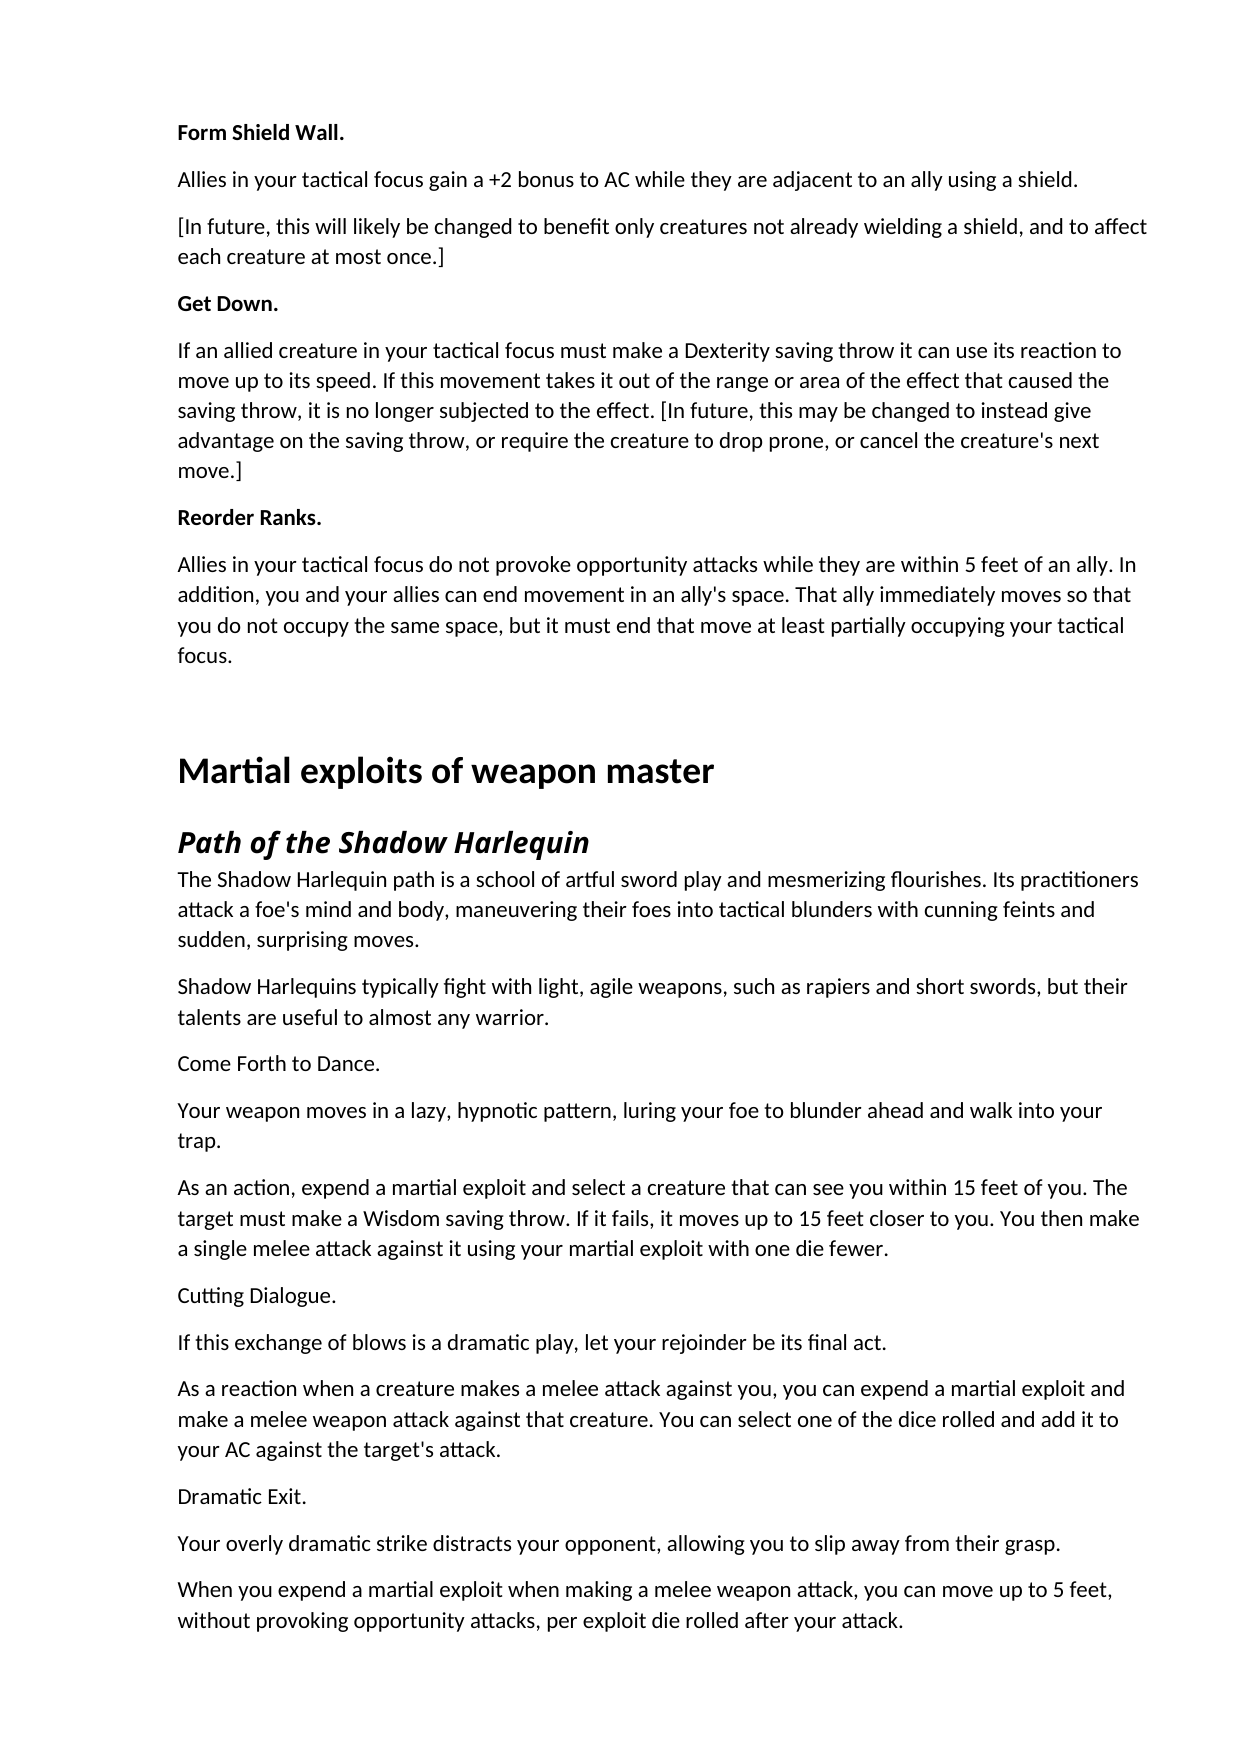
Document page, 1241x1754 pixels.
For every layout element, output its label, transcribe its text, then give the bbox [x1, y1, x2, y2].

text Reorder Ranks. [177, 503, 1152, 532]
text Come Forth to Dance. [177, 1049, 1152, 1077]
text Form Shield Wall. [177, 118, 1152, 146]
text As a reaction when a creature makes a melee attack against you, you can expend a martial exploit and make a melee weapon attack against that creature. You can select one of the dice rolled and add it to your AC against the target's attack. [177, 1374, 1152, 1463]
text Shadow Harlequins typically fight with light, agile weapons, such as rapiers and short swords, but their talents are useful to almost any warrior. [177, 972, 1152, 1031]
text If an allied creature in your tactical focus must make a Dexterity saving throw it can use its reaction to move up to its speed. If this movement takes it out of the range or area of the effect that caused the saving throw, it is no longer subjected to the effect. [In future, this may be changed to instead give advantage on the saving throw, or require the creature to drop prone, or cancel the creature's next move.] [177, 336, 1152, 485]
text Dramatic Exit. [177, 1482, 1152, 1510]
text Get Down. [177, 289, 1152, 317]
text The Shadow Harlequin path is a school of artful sword play and mesmerizing flourishes. Its practitioners attack a foe's mind and body, maneuvering their foes into tactical blunders with cunning feints and sudden, surprising moves. [177, 865, 1152, 953]
subtitle Path of the Shadow Harlequin [177, 822, 1152, 862]
text Your weapon moves in a lazy, hypnotic pattern, luring your foe to blunder ahead and walk into your trap. [177, 1096, 1152, 1154]
text [In future, this will likely be changed to benefit only creatures not already wielding a shield, and to affect each creature at most once.] [177, 212, 1152, 270]
text When you expend a martial exploit when making a melee weapon attack, you can move up to 5 feet, without provoking opportunity attacks, per exploit die rolled after your attack. [177, 1576, 1152, 1634]
text Allies in your tactical focus gain a +2 bonus to AC while they are adjacent to an ally using a shield. [177, 165, 1152, 193]
text Cutting Dialogue. [177, 1281, 1152, 1309]
text As an action, expend a martial exploit and select a creature that can see you within 15 feet of you. The target must make a Wisdom saving throw. If it fails, it moves up to 15 feet closer to you. You then make a single melee attack against it using your martial exploit with one die fewer. [177, 1173, 1152, 1262]
text If this exchange of blows is a dramatic play, let your rejoinder be its final act. [177, 1328, 1152, 1356]
subtitle Martial exploits of weapon master [177, 747, 1152, 793]
text Your overly dramatic strike distracts your opponent, allowing you to slip away from their grasp. [177, 1529, 1152, 1557]
text Allies in your tactical focus do not provoke opportunity attacks while they are within 5 feet of an ally. In addition, you and your allies can end movement in an ally's space. That ally immediately moves so that you do not occupy the same space, but it must end that move at least partially occupying your tactical focus. [177, 550, 1152, 669]
